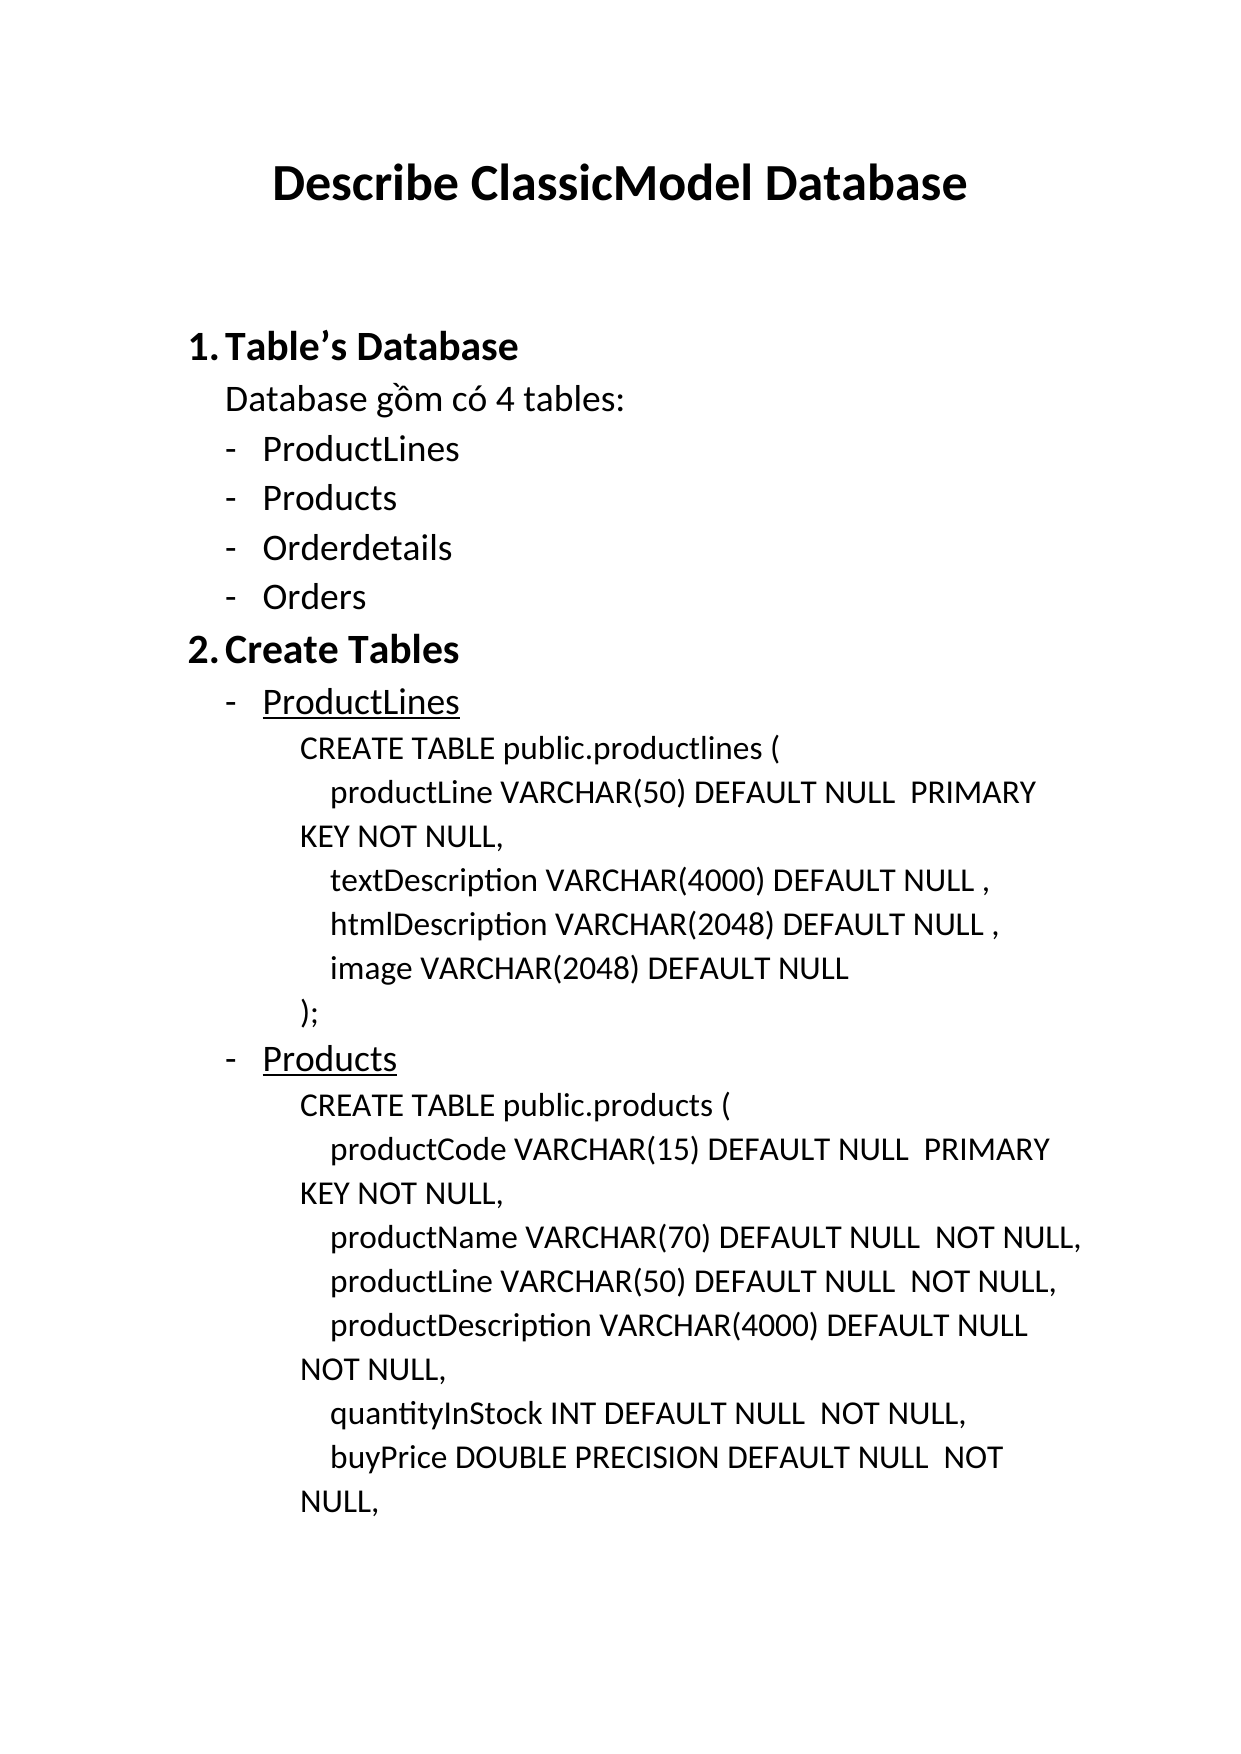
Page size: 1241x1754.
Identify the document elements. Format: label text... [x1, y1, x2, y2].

list CREATE TABLE public.productlines ( [300, 727, 1090, 768]
list Products [225, 1035, 1090, 1081]
list htmlDescription VARCHAR(2048) DEFAULT NULL , [300, 903, 1090, 944]
list productDescription VARCHAR(4000) DEFAULT NULL NOT NULL, [300, 1304, 1090, 1389]
list image VARCHAR(2048) DEFAULT NULL [300, 947, 1090, 988]
list CREATE TABLE public.products ( [300, 1084, 1090, 1125]
list productLine VARCHAR(50) DEFAULT NULL NOT NULL, [300, 1260, 1090, 1301]
list productCode VARCHAR(15) DEFAULT NULL PRIMARY KEY NOT NULL, [300, 1128, 1090, 1213]
list Products [225, 474, 1090, 520]
list productName VARCHAR(70) DEFAULT NULL NOT NULL, [300, 1216, 1090, 1257]
list Database gồm có 4 tables: [225, 375, 1090, 421]
list Orders [225, 573, 1090, 619]
list Table’s Database [187, 320, 1090, 371]
list textDescription VARCHAR(4000) DEFAULT NULL , [300, 859, 1090, 900]
list ); [300, 991, 1090, 1032]
list productLine VARCHAR(50) DEFAULT NULL PRIMARY KEY NOT NULL, [300, 771, 1090, 856]
list Create Tables [187, 623, 1090, 673]
list ProductLines [225, 678, 1090, 723]
list buyPrice DOUBLE PRECISION DEFAULT NULL NOT NULL, [300, 1436, 1090, 1521]
list quantityInStock INT DEFAULT NULL NOT NULL, [300, 1392, 1090, 1433]
list ProductLines [225, 425, 1090, 471]
list Orderdetails [225, 524, 1090, 569]
text Describe ClassicModel Database [150, 150, 1090, 213]
